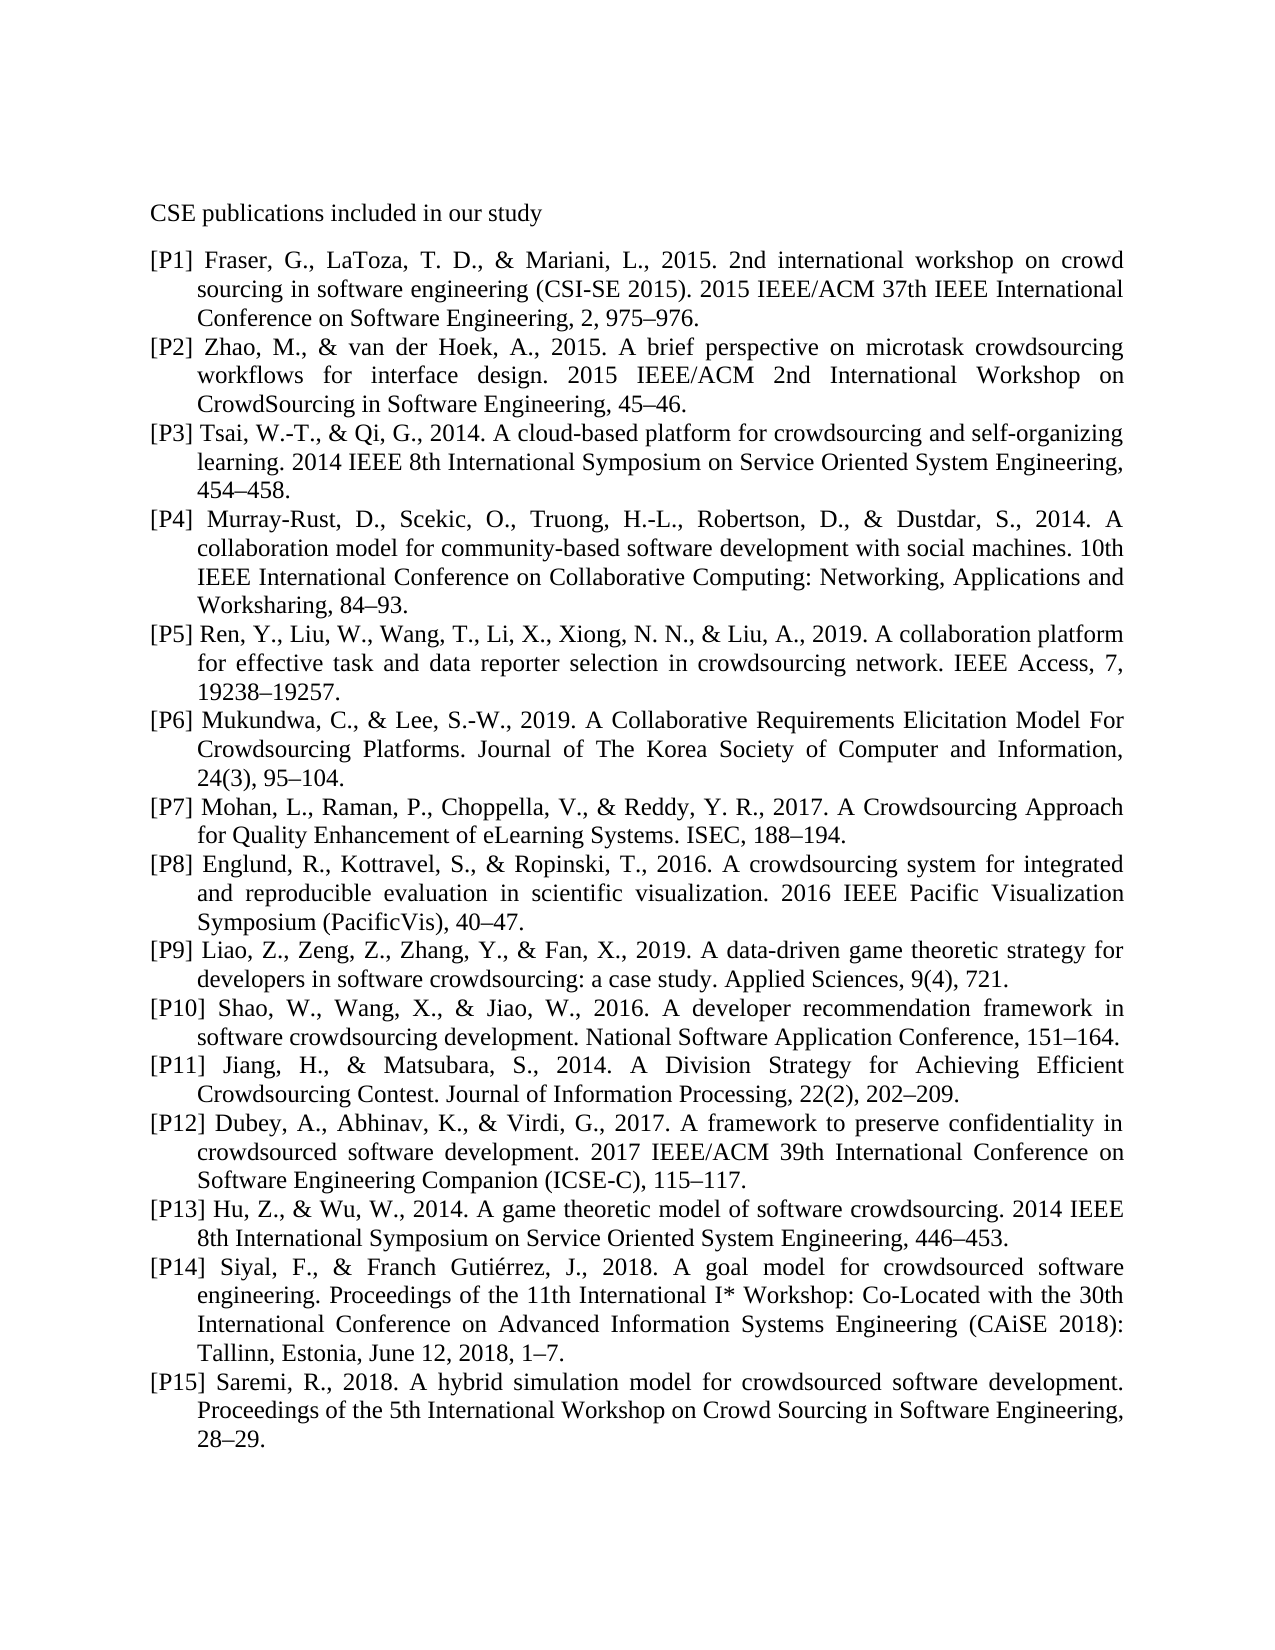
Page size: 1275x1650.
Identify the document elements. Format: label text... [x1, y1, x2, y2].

text [P8] Englund, R., Kottravel, S., & Ropinski, T., 2016. A crowdsourcing system for integrated and reproducible evaluation in scientific visualization. 2016 IEEE Pacific Visualization Symposium (PacificVis), 40–47. [150, 849, 1125, 935]
text [P6] Mukundwa, C., & Lee, S.-W., 2019. A Collaborative Requirements Elicitation Model For Crowdsourcing Platforms. Journal of The Korea Society of Computer and Information, 24(3), 95–104. [150, 705, 1125, 792]
text [P14] Siyal, F., & Franch Gutiérrez, J., 2018. A goal model for crowdsourced software engineering. Proceedings of the 11th International I* Workshop: Co-Located with the 30th International Conference on Advanced Information Systems Engineering (CAiSE 2018): Tallinn, Estonia, June 12, 2018, 1–7. [150, 1252, 1125, 1367]
text [P11] Jiang, H., & Matsubara, S., 2014. A Division Strategy for Achieving Efficient Crowdsourcing Contest. Journal of Information Processing, 22(2), 202–209. [150, 1050, 1125, 1108]
text [P10] Shao, W., Wang, X., & Jiao, W., 2016. A developer recommendation framework in software crowdsourcing development. National Software Application Conference, 151–164. [150, 993, 1125, 1050]
text [P3] Tsai, W.-T., & Qi, G., 2014. A cloud-based platform for crowdsourcing and self-organizing learning. 2014 IEEE 8th International Symposium on Service Oriented System Engineering, 454–458. [150, 418, 1125, 504]
text [P15] Saremi, R., 2018. A hybrid simulation model for crowdsourced software development. Proceedings of the 5th International Workshop on Crowd Sourcing in Software Engineering, 28–29. [150, 1367, 1125, 1453]
text [P9] Liao, Z., Zeng, Z., Zhang, Y., & Fan, X., 2019. A data-driven game theoretic strategy for developers in software crowdsourcing: a case study. Applied Sciences, 9(4), 721. [150, 935, 1125, 993]
text [P13] Hu, Z., & Wu, W., 2014. A game theoretic model of software crowdsourcing. 2014 IEEE 8th International Symposium on Service Oriented System Engineering, 446–453. [150, 1194, 1125, 1252]
text CSE publications included in our study [150, 198, 1125, 226]
text [P7] Mohan, L., Raman, P., Choppella, V., & Reddy, Y. R., 2017. A Crowdsourcing Approach for Quality Enhancement of eLearning Systems. ISEC, 188–194. [150, 792, 1125, 849]
text [P2] Zhao, M., & van der Hoek, A., 2015. A brief perspective on microtask crowdsourcing workflows for interface design. 2015 IEEE/ACM 2nd International Workshop on CrowdSourcing in Software Engineering, 45–46. [150, 332, 1125, 418]
text [P4] Murray-Rust, D., Scekic, O., Truong, H.-L., Robertson, D., & Dustdar, S., 2014. A collaboration model for community-based software development with social machines. 10th IEEE International Conference on Collaborative Computing: Networking, Applications and Worksharing, 84–93. [150, 504, 1125, 619]
text [P1] Fraser, G., LaToza, T. D., & Mariani, L., 2015. 2nd international workshop on crowd sourcing in software engineering (CSI-SE 2015). 2015 IEEE/ACM 37th IEEE International Conference on Software Engineering, 2, 975–976. [150, 245, 1125, 332]
text [P5] Ren, Y., Liu, W., Wang, T., Li, X., Xiong, N. N., & Liu, A., 2019. A collaboration platform for effective task and data reporter selection in crowdsourcing network. IEEE Access, 7, 19238–19257. [150, 619, 1125, 705]
text [P12] Dubey, A., Abhinav, K., & Virdi, G., 2017. A framework to preserve confidentiality in crowdsourced software development. 2017 IEEE/ACM 39th International Conference on Software Engineering Companion (ICSE-C), 115–117. [150, 1108, 1125, 1194]
